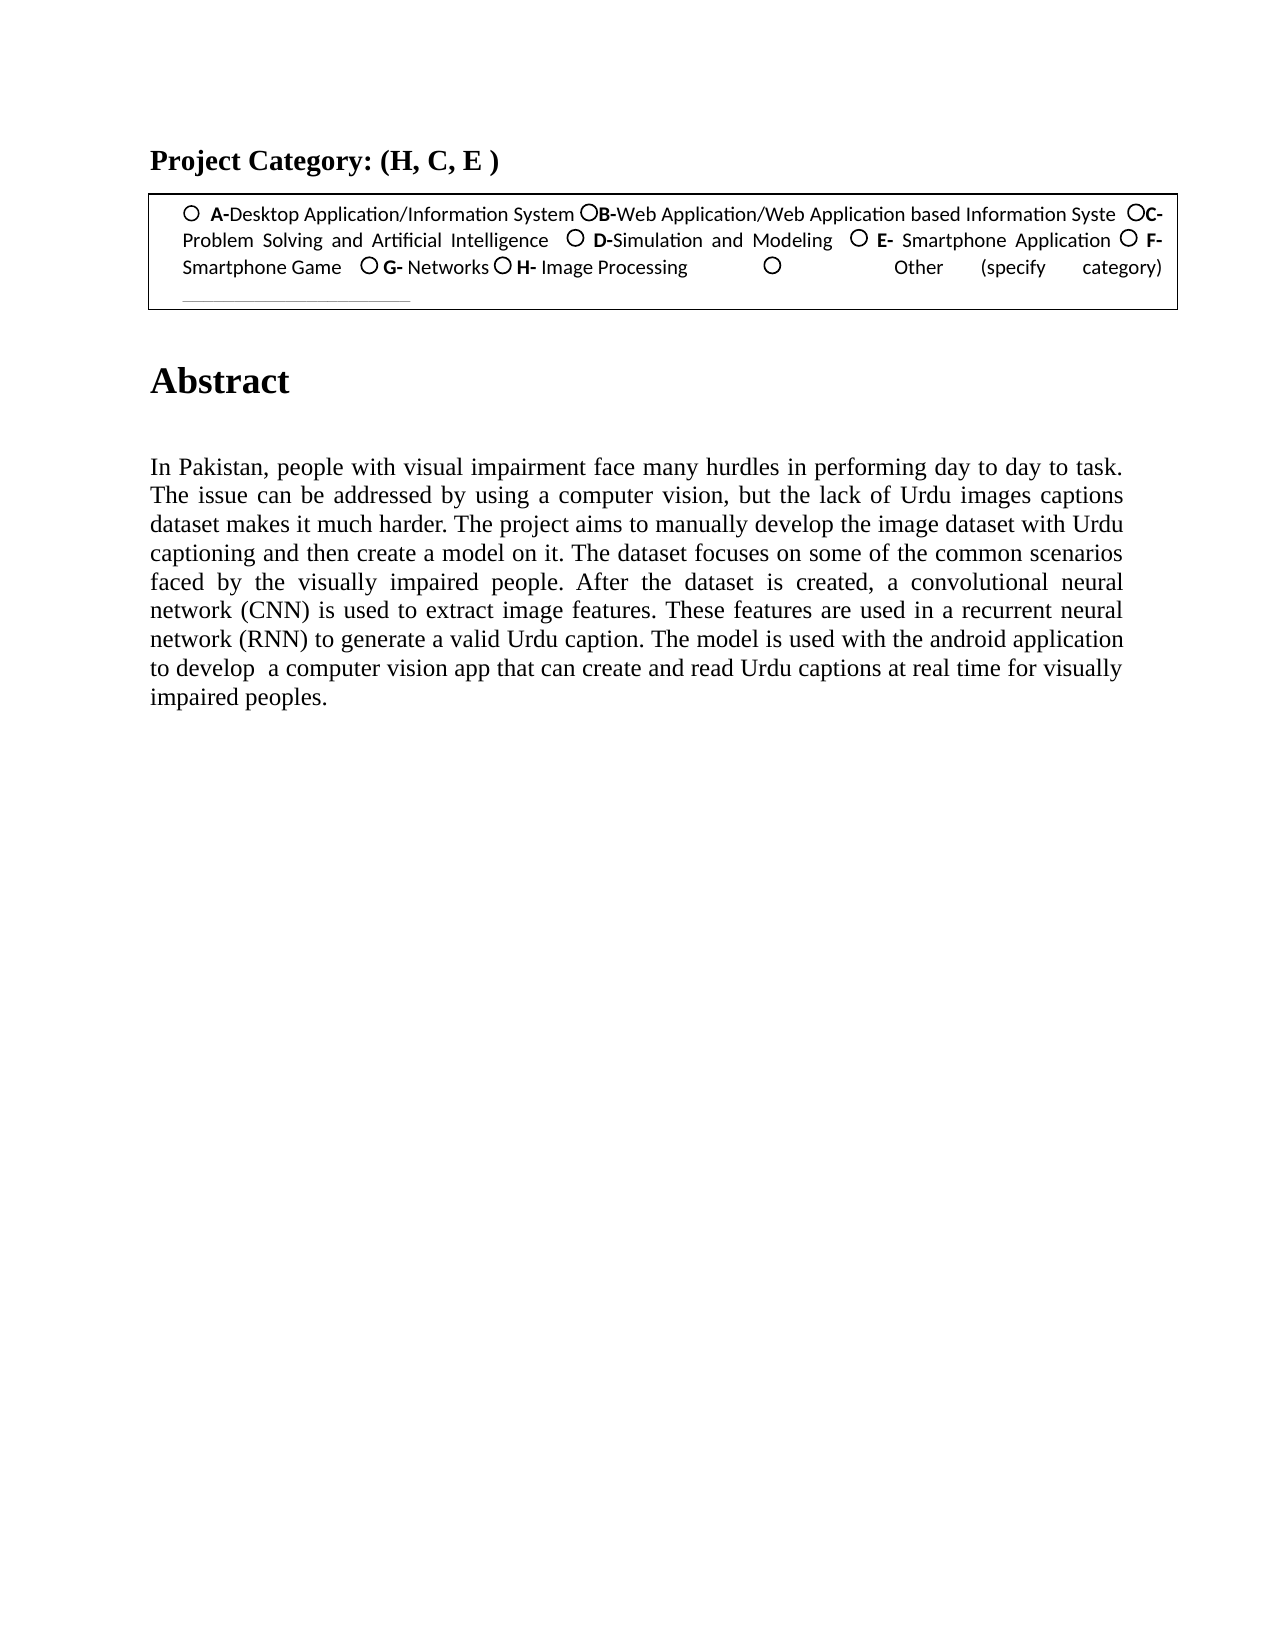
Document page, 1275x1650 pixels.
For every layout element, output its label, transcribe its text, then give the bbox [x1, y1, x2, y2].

text Project Category: (H, C, E ) [150, 150, 387, 175]
text Project Category: (H, C, E ) [385, 150, 494, 175]
subtitle Abstract [150, 358, 1125, 402]
text Project Category: (H, C, E ) [491, 150, 1125, 175]
list In Pakistan, people with visual impairment face many hurdles in performing day to day to task. The issue can be addressed by using a computer vision, but the lack of Urdu images captions dataset makes it much harder. The project aims to manually develop the image dataset with Urdu captioning and then create a model on it. The dataset focuses on some of the common scenarios faced by the visually impaired people. After the dataset is created, a convolutional neural network (CNN) is used to extract image features. These features are used in a recurrent neural network (RNN) to generate a valid Urdu caption. The model is used with the android application to develop a computer vision app that can create and read Urdu captions at real time for visually impaired peoples. [150, 452, 1125, 710]
